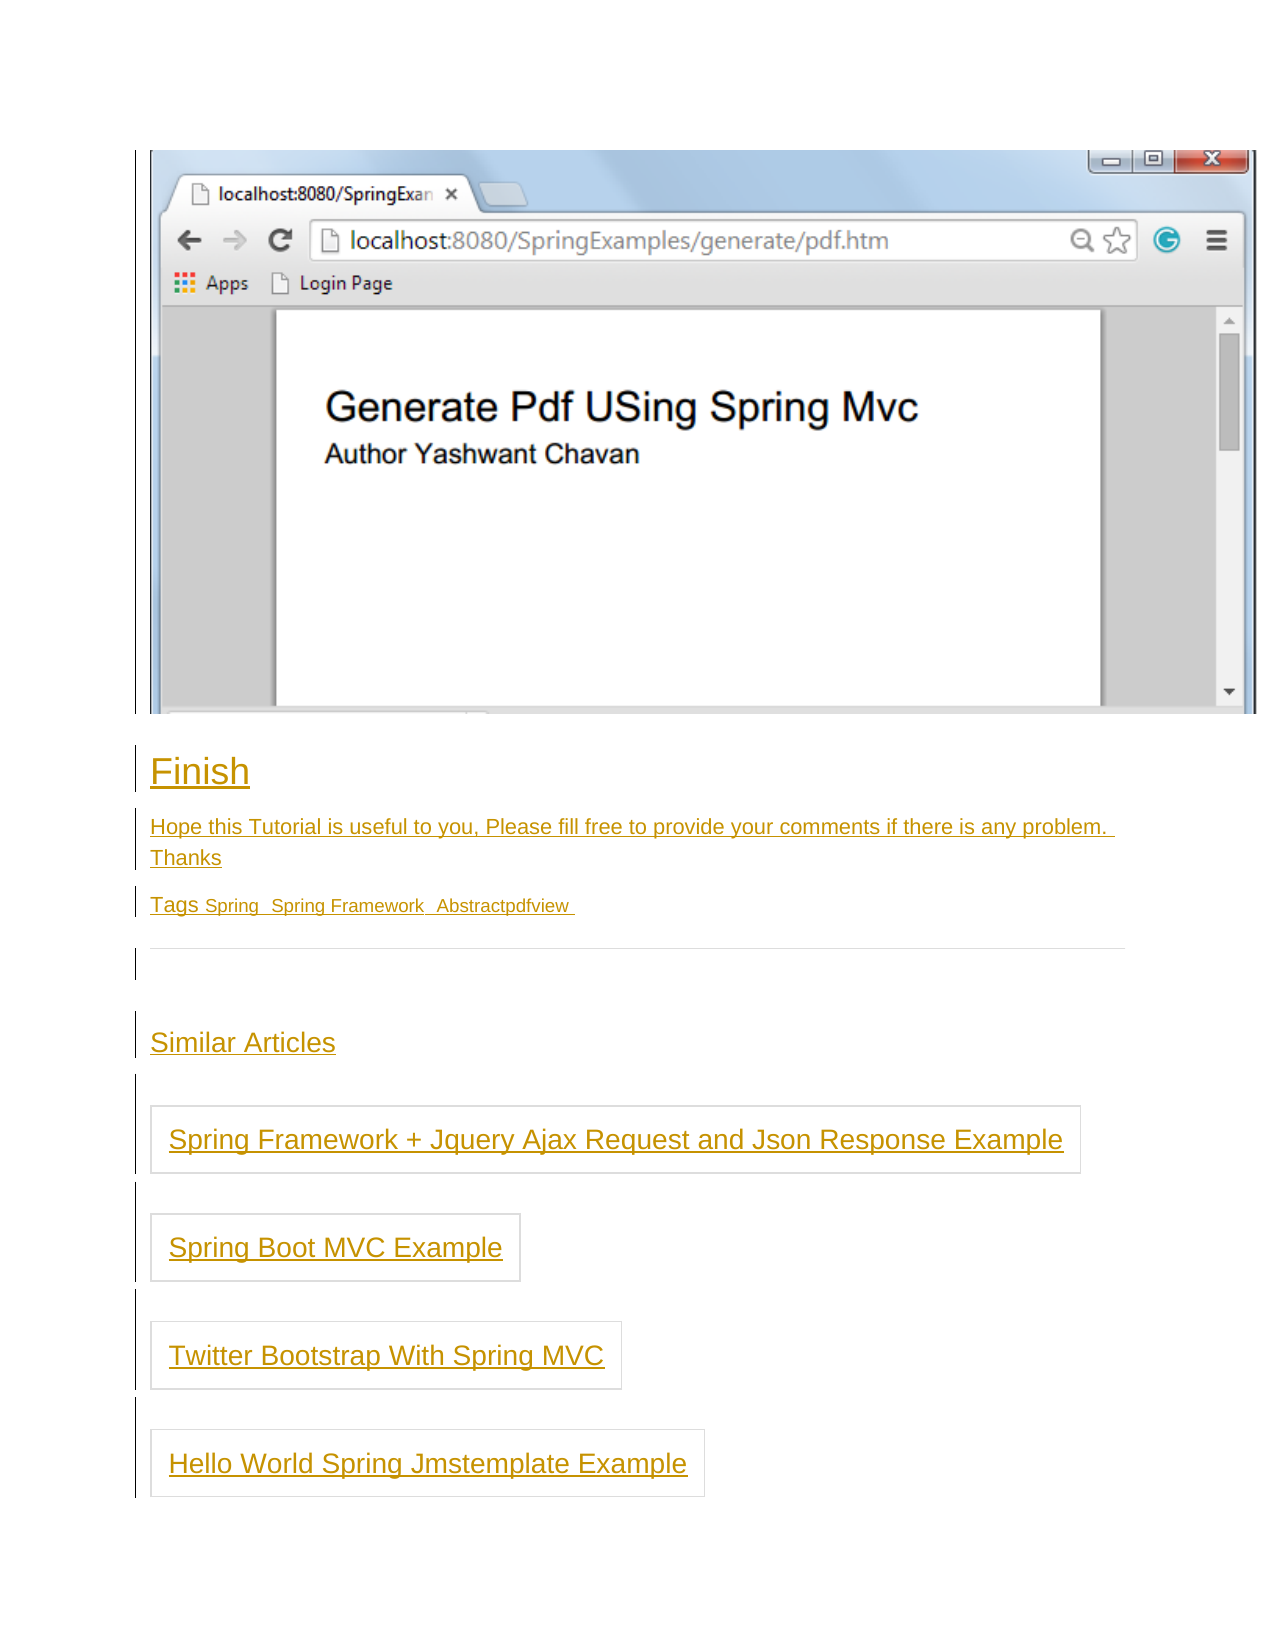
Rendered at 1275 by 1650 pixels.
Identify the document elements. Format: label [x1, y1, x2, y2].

picture [150, 150, 1257, 714]
